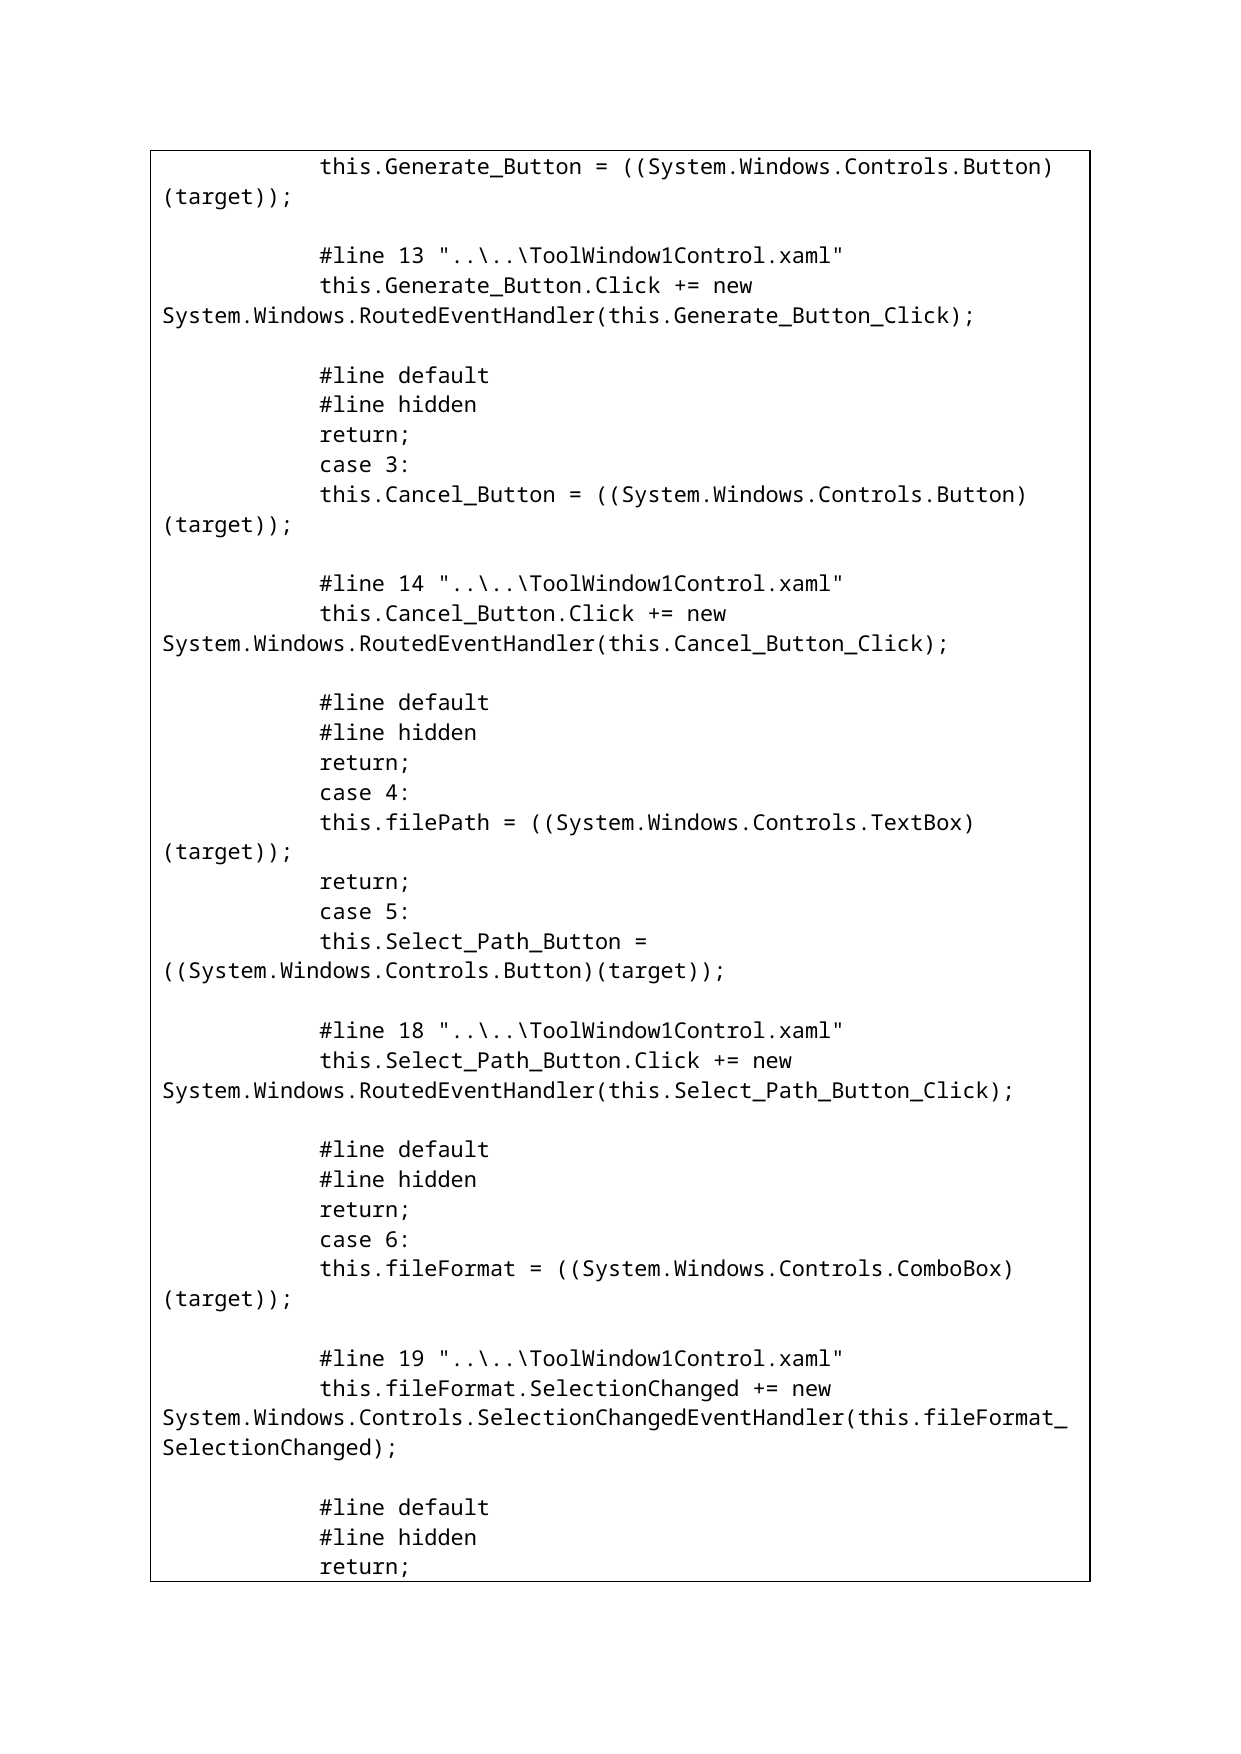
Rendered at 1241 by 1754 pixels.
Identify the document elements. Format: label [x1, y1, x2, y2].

table_header [151, 151, 1089, 1581]
